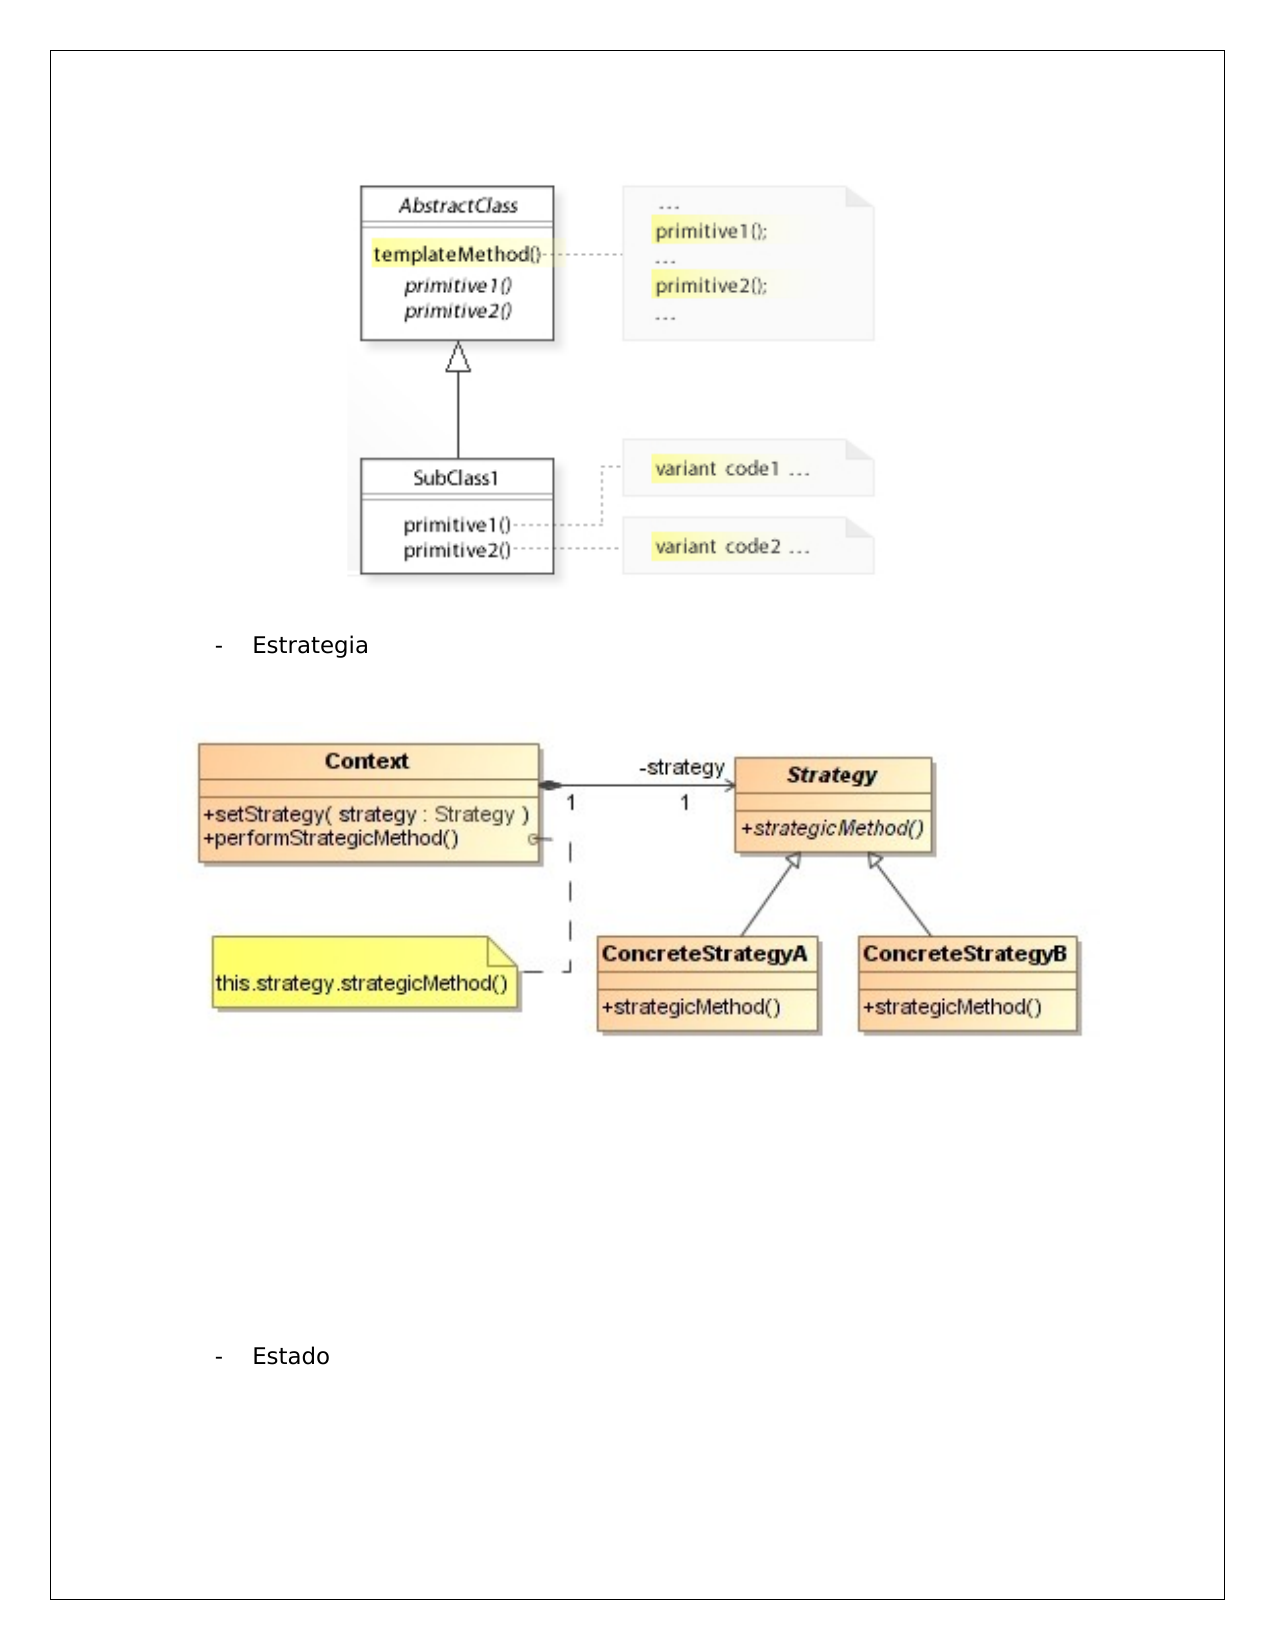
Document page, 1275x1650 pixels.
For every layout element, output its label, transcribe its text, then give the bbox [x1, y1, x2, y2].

list Estrategia [214, 632, 1098, 659]
picture [347, 147, 928, 614]
picture [177, 722, 1100, 1052]
list Estado [214, 1343, 1098, 1369]
